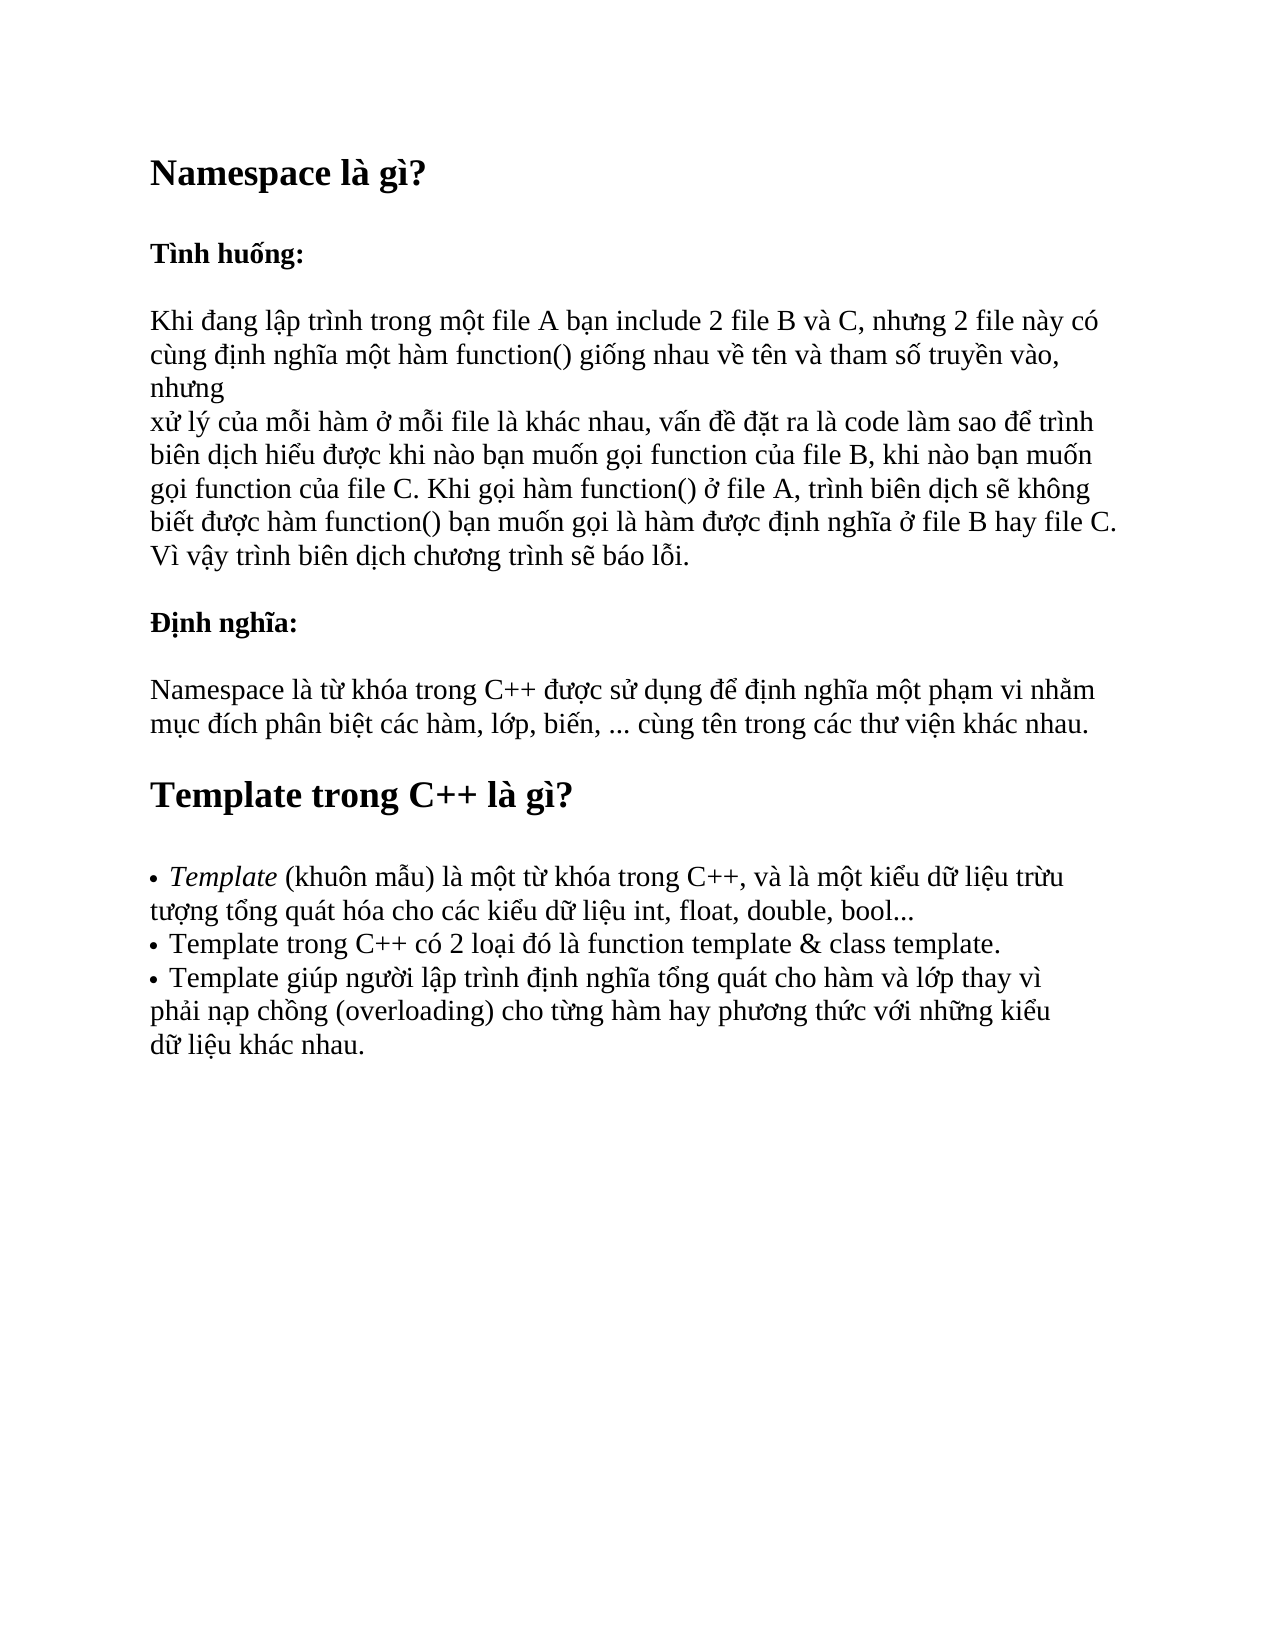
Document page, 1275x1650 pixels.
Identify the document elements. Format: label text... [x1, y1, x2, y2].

text Khi đang lập trình trong một file A bạn include 2 file B và C, nhưng 2 file này có [150, 303, 1125, 337]
text biên dịch hiểu được khi nào bạn muốn gọi function của file B, khi nào bạn muốn gọi function của file C. Khi gọi hàm function() ở file A, trình biên dịch sẽ không biết được hàm function() bạn muốn gọi là hàm được định nghĩa ở file B hay file C. Vì vậy trình biên dịch chương trình sẽ báo lỗi. [150, 437, 1125, 572]
text tượng tổng quát hóa cho các kiểu dữ liệu int, float, double, bool... [150, 893, 1125, 926]
text Template (khuôn mẫu) là một từ khóa trong C++, và là một kiểu dữ liệu trừu [150, 859, 1125, 893]
text Namespace là gì? [150, 150, 1125, 193]
text xử lý của mỗi hàm ở mỗi file là khác nhau, vấn đề đặt ra là code làm sao để trình [150, 404, 1125, 437]
text Tình huống: [150, 236, 1125, 270]
text Template giúp người lập trình định nghĩa tổng quát cho hàm và lớp thay vì [150, 960, 1125, 993]
text phải nạp chồng (overloading) cho từng hàm hay phương thức với những kiểu [150, 993, 1125, 1027]
text cùng định nghĩa một hàm function() giống nhau về tên và tham số truyền vào, nhưng [150, 337, 1125, 404]
text Template trong C++ là gì? [150, 773, 1125, 816]
text mục đích phân biệt các hàm, lớp, biến, ... cùng tên trong các thư viện khác nhau. [150, 706, 1125, 739]
text dữ liệu khác nhau. [150, 1027, 1125, 1060]
text Template trong C++ có 2 loại đó là function template & class template. [150, 926, 1125, 960]
text Namespace là từ khóa trong C++ được sử dụng để định nghĩa một phạm vi nhằm [150, 672, 1125, 706]
text Định nghĩa: [150, 605, 1125, 639]
